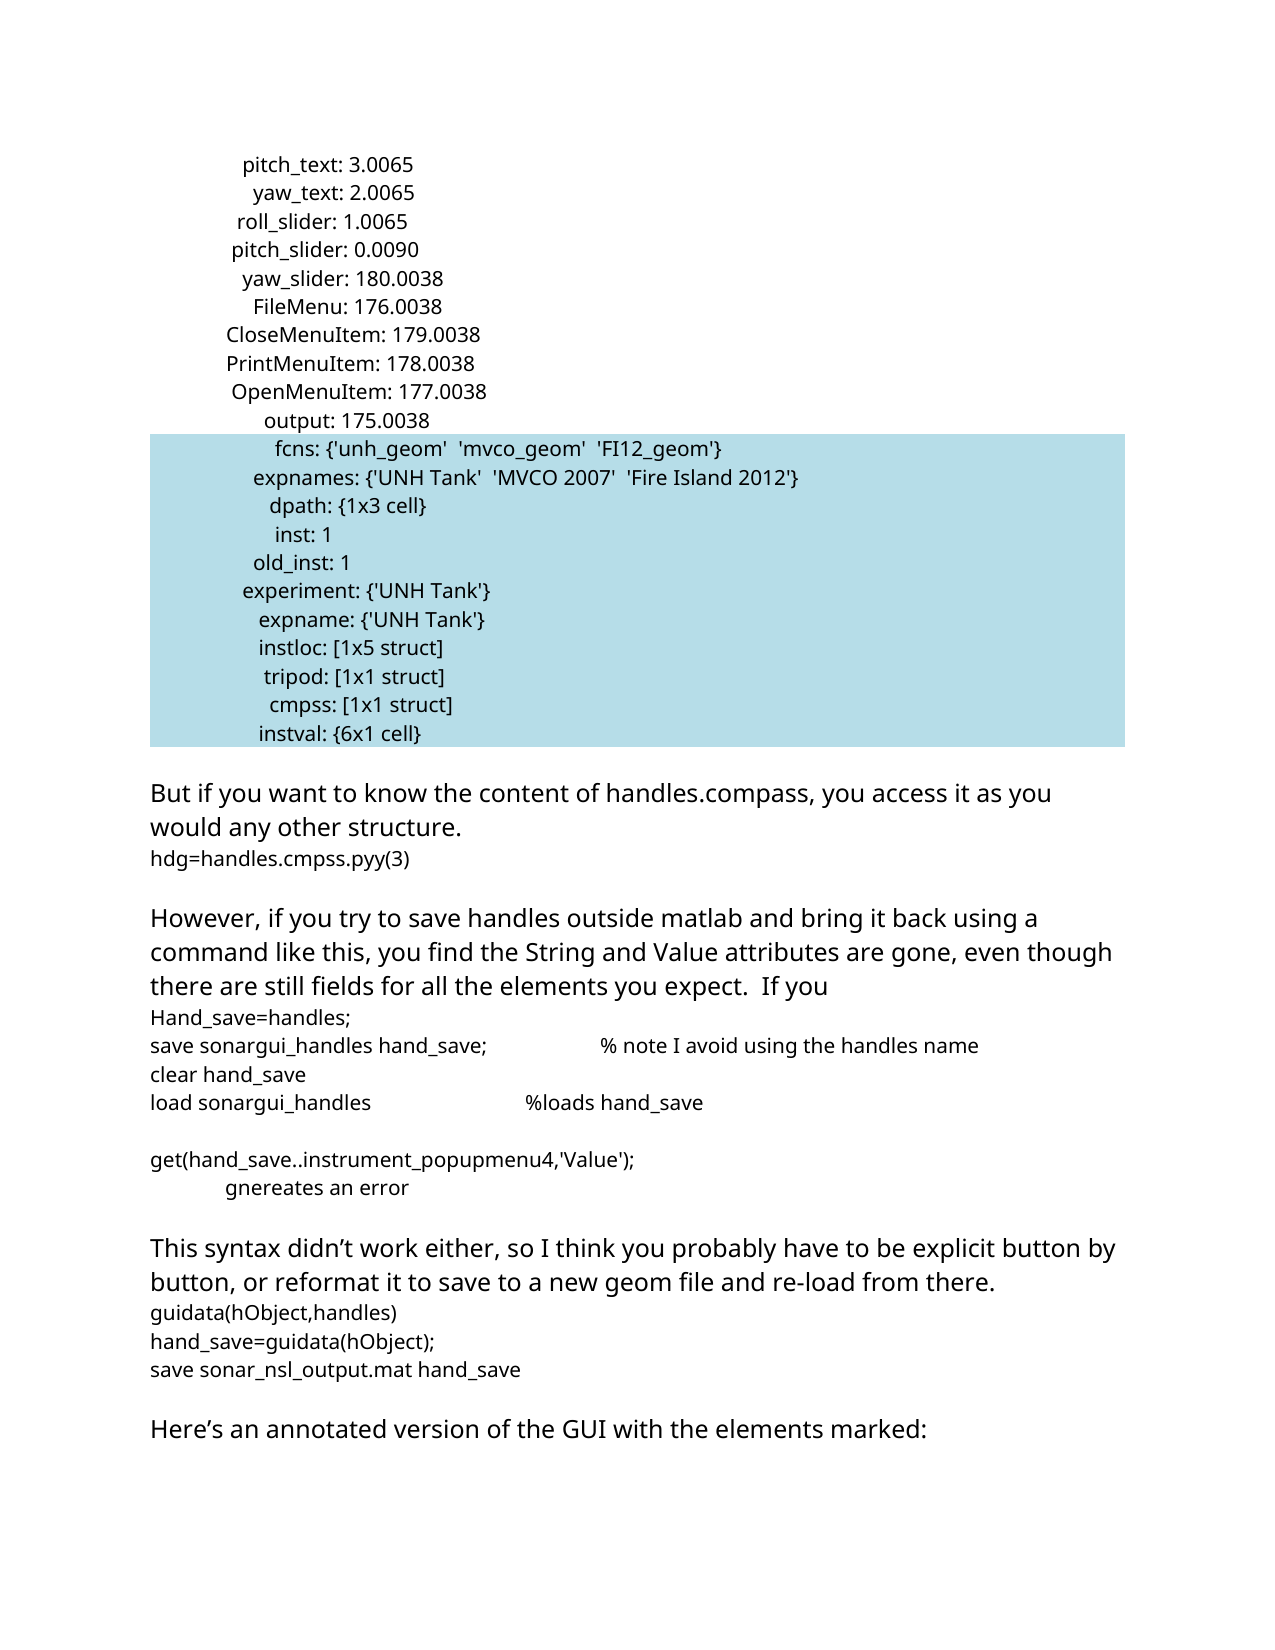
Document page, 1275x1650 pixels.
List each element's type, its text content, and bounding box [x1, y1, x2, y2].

text save sonargui_handles hand_save; % note I avoid using the handles name [150, 1031, 1125, 1060]
text Hand_save=handles; [150, 1003, 1125, 1031]
text cmpss: [1x1 struct] [150, 690, 1125, 719]
text pitch_text: 3.0065 [150, 150, 1125, 178]
text roll_slider: 1.0065 [150, 207, 1125, 235]
text yaw_slider: 180.0038 [150, 264, 1125, 292]
text experiment: {'UNH Tank'} [150, 577, 1125, 605]
text instloc: [1x5 struct] [150, 633, 1125, 662]
text expnames: {'UNH Tank' 'MVCO 2007' 'Fire Island 2012'} [150, 463, 1125, 491]
text old_inst: 1 [150, 548, 1125, 577]
text output: 175.0038 [150, 406, 1125, 434]
text tripod: [1x1 struct] [150, 662, 1125, 690]
text get(hand_save..instrument_popupmenu4,'Value'); [150, 1145, 1125, 1173]
text inst: 1 [150, 520, 1125, 548]
text This syntax didn’t work either, so I think you probably have to be explicit button by button, or reformat it to save to a new geom file and re-load from there. [150, 1230, 1125, 1298]
text load sonargui_handles %loads hand_save [150, 1088, 1125, 1117]
text gnereates an error [150, 1173, 1125, 1202]
text OpenMenuItem: 177.0038 [150, 377, 1125, 406]
text CloseMenuItem: 179.0038 [150, 321, 1125, 349]
text pitch_slider: 0.0090 [150, 235, 1125, 264]
text clear hand_save [150, 1060, 1125, 1088]
text save sonar_nsl_output.mat hand_save [150, 1355, 1125, 1384]
text expname: {'UNH Tank'} [150, 605, 1125, 633]
text instval: {6x1 cell} [150, 719, 1125, 747]
text But if you want to know the content of handles.compass, you access it as you would any other structure. [150, 776, 1125, 844]
text fcns: {'unh_geom' 'mvco_geom' 'FI12_geom'} [150, 434, 1125, 463]
text dpath: {1x3 cell} [150, 491, 1125, 520]
text guidata(hObject,handles) [150, 1298, 1125, 1327]
text FileMenu: 176.0038 [150, 292, 1125, 321]
text However, if you try to save handles outside matlab and bring it back using a command like this, you find the String and Value attributes are gone, even though there are still fields for all the elements you expect. If you [150, 901, 1125, 1003]
text yaw_text: 2.0065 [150, 178, 1125, 207]
text hand_save=guidata(hObject); [150, 1327, 1125, 1355]
text hdg=handles.cmpss.pyy(3) [150, 844, 1125, 872]
text PrintMenuItem: 178.0038 [150, 349, 1125, 377]
text Here’s an annotated version of the GUI with the elements marked: [150, 1412, 1125, 1446]
